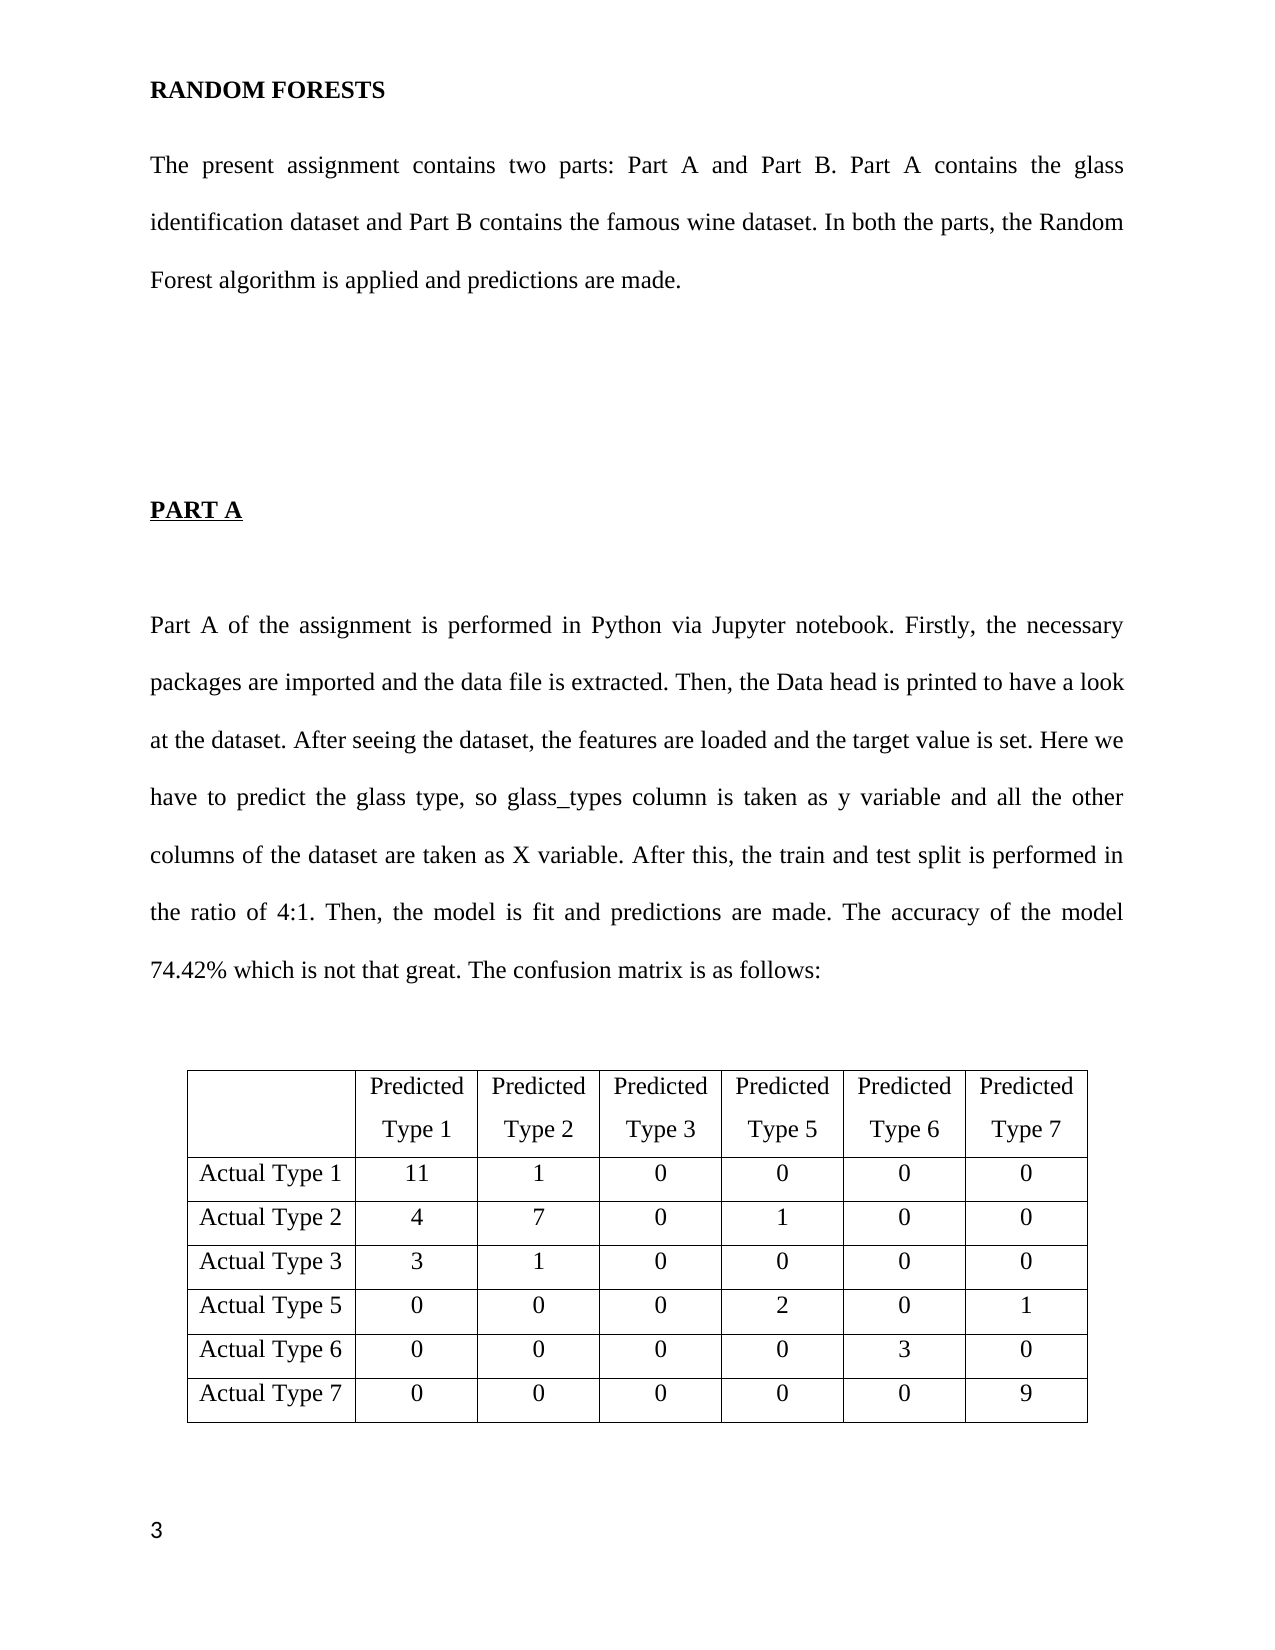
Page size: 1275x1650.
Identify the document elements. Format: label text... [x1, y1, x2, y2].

table_cell 0 [356, 1290, 477, 1333]
table_cell 11 [356, 1158, 477, 1201]
table_cell 0 [844, 1379, 965, 1422]
table_cell Actual Type 6 [188, 1335, 355, 1377]
table_header Predicted Type 7 [966, 1071, 1087, 1157]
table_cell 1 [722, 1202, 843, 1245]
table_header Predicted Type 3 [600, 1071, 721, 1157]
table_cell 0 [600, 1202, 721, 1245]
table_cell 3 [844, 1335, 965, 1377]
table_cell Actual Type 5 [188, 1290, 355, 1333]
table_cell 0 [600, 1379, 721, 1422]
table_header [188, 1071, 355, 1157]
table_cell 0 [600, 1335, 721, 1377]
table_cell 0 [478, 1335, 599, 1377]
table_header Predicted Type 5 [722, 1071, 843, 1157]
table_cell 0 [478, 1290, 599, 1333]
table_cell Actual Type 3 [188, 1246, 355, 1289]
table_cell 4 [356, 1202, 477, 1245]
text PART A [150, 495, 1125, 524]
table_cell 0 [844, 1202, 965, 1245]
table_cell 1 [966, 1290, 1087, 1333]
table_cell 0 [600, 1290, 721, 1333]
table_cell 0 [966, 1246, 1087, 1289]
table_cell 0 [356, 1335, 477, 1377]
table_header Predicted Type 2 [478, 1071, 599, 1157]
table_cell 1 [478, 1246, 599, 1289]
table_header Predicted Type 6 [844, 1071, 965, 1157]
text Part A of the assignment is performed in Python via Jupyter notebook. Firstly, the necessary packages are imported and the data file is extracted. Then, the Data head is printed to have a look at the dataset. After seeing the dataset, the features are loaded and the target value is set. Here we have to predict the glass type, so glass_types column is taken as y variable and all the other columns of the dataset are taken as X variable. After this, the train and test split is performed in the ratio of 4:1. Then, the model is fit and predictions are made. The accuracy of the model 74.42% which is not that great. The confusion matrix is as follows: [150, 610, 1125, 984]
table_cell 7 [478, 1202, 599, 1245]
table_cell 0 [966, 1202, 1087, 1245]
table_cell 0 [844, 1246, 965, 1289]
table_cell 0 [478, 1379, 599, 1422]
table_cell 0 [356, 1379, 477, 1422]
table_cell Actual Type 7 [188, 1379, 355, 1422]
text The present assignment contains two parts: Part A and Part B. Part A contains the glass identification dataset and Part B contains the famous wine dataset. In both the parts, the Random Forest algorithm is applied and predictions are made. [150, 150, 1125, 294]
table_header Predicted Type 1 [356, 1071, 477, 1157]
table_cell Actual Type 2 [188, 1202, 355, 1245]
table_cell 0 [844, 1158, 965, 1201]
table_cell 0 [966, 1158, 1087, 1201]
table_cell 3 [356, 1246, 477, 1289]
table_cell 9 [966, 1379, 1087, 1422]
table_cell 0 [600, 1246, 721, 1289]
table_cell Actual Type 1 [188, 1158, 355, 1201]
table_cell 0 [966, 1335, 1087, 1377]
table_cell 0 [722, 1379, 843, 1422]
table_cell 0 [722, 1335, 843, 1377]
table_cell 0 [722, 1158, 843, 1201]
table_cell 0 [722, 1246, 843, 1289]
table_cell 2 [722, 1290, 843, 1333]
table_cell 1 [478, 1158, 599, 1201]
table_cell 0 [844, 1290, 965, 1333]
table_cell 0 [600, 1158, 721, 1201]
